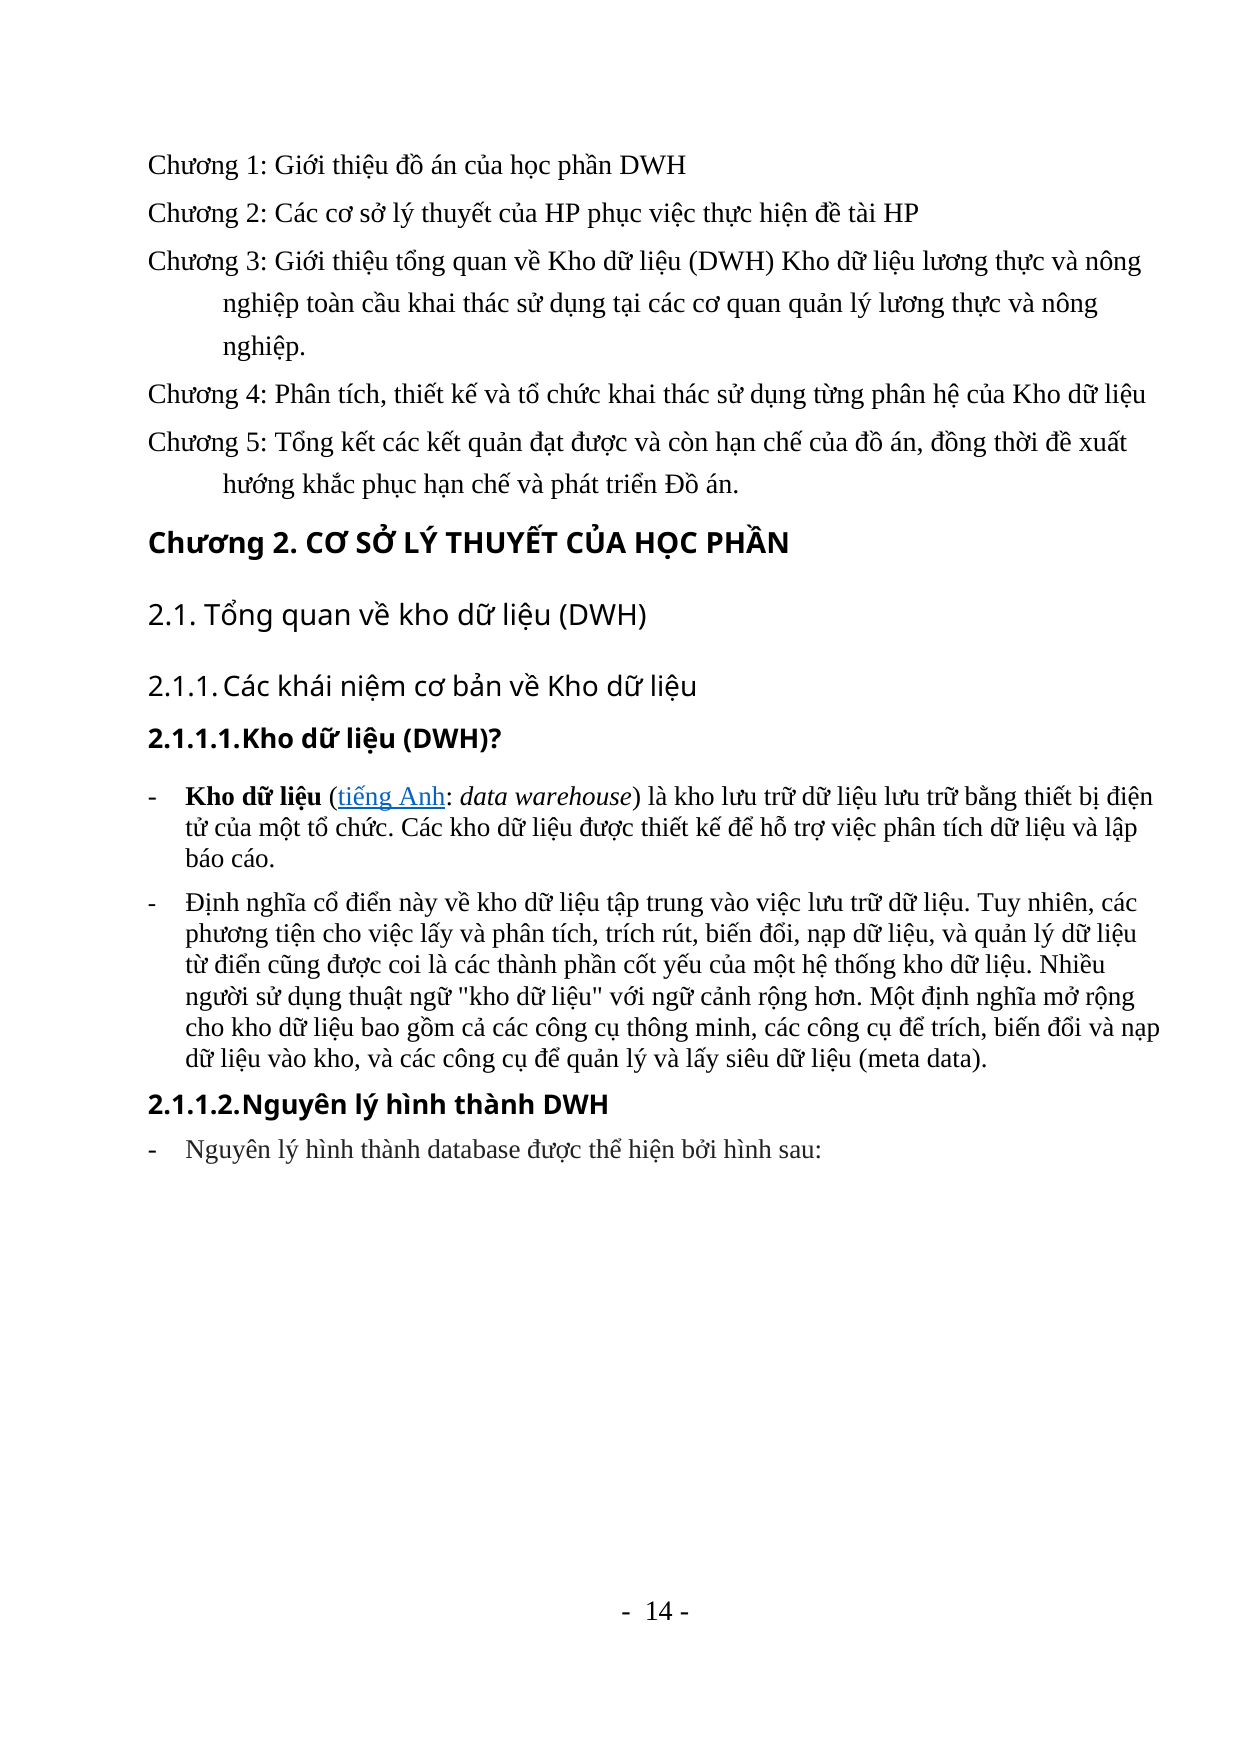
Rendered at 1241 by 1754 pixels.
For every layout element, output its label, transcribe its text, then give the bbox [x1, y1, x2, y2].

list Nguyên lý hình thành DWH [148, 1086, 1162, 1122]
list Kho dữ liệu (tiếng Anh: data warehouse) là kho lưu trữ dữ liệu lưu trữ bằng thiết bị điện tử của một tổ chức. Các kho dữ liệu được thiết kế để hỗ trợ việc phân tích dữ liệu và lập báo cáo. [148, 780, 1162, 874]
text Chương 5: Tổng kết các kết quản đạt được và còn hạn chế của đồ án, đồng thời đề xuất hướng khắc phục hạn chế và phát triển Đồ án. [148, 425, 1162, 500]
list Nguyên lý hình thành database được thể hiện bởi hình sau: [148, 1133, 1162, 1164]
subtitle Các khái niệm cơ bản về Kho dữ liệu [148, 666, 1162, 704]
text Chương 4: Phân tích, thiết kế và tổ chức khai thác sử dụng từng phân hệ của Kho dữ liệu [148, 377, 1162, 409]
subtitle Tổng quan về kho dữ liệu (DWH) [148, 594, 1162, 633]
list Kho dữ liệu (DWH)? [148, 720, 1162, 757]
subtitle Chương 2. CƠ SỞ LÝ THUYẾT CỦA HỌC PHẦN [148, 522, 1162, 562]
text Chương 3: Giới thiệu tổng quan về Kho dữ liệu (DWH) Kho dữ liệu lương thực và nông nghiệp toàn cầu khai thác sử dụng tại các cơ quan quản lý lương thực và nông nghiệp. [148, 244, 1162, 361]
list Định nghĩa cổ điển này về kho dữ liệu tập trung vào việc lưu trữ dữ liệu. Tuy nhiên, các phương tiện cho việc lấy và phân tích, trích rút, biến đổi, nạp dữ liệu, và quản lý dữ liệu từ điển cũng được coi là các thành phần cốt yếu của một hệ thống kho dữ liệu. Nhiều người sử dụng thuật ngữ "kho dữ liệu" với ngữ cảnh rộng hơn. Một định nghĩa mở rộng cho kho dữ liệu bao gồm cả các công cụ thông minh, các công cụ để trích, biến đổi và nạp dữ liệu vào kho, và các công cụ để quản lý và lấy siêu dữ liệu (meta data). [148, 886, 1162, 1073]
text Chương 2: Các cơ sở lý thuyết của HP phục việc thực hiện đề tài HP [148, 196, 1162, 228]
text Chương 1: Giới thiệu đồ án của học phần DWH [148, 148, 1162, 180]
